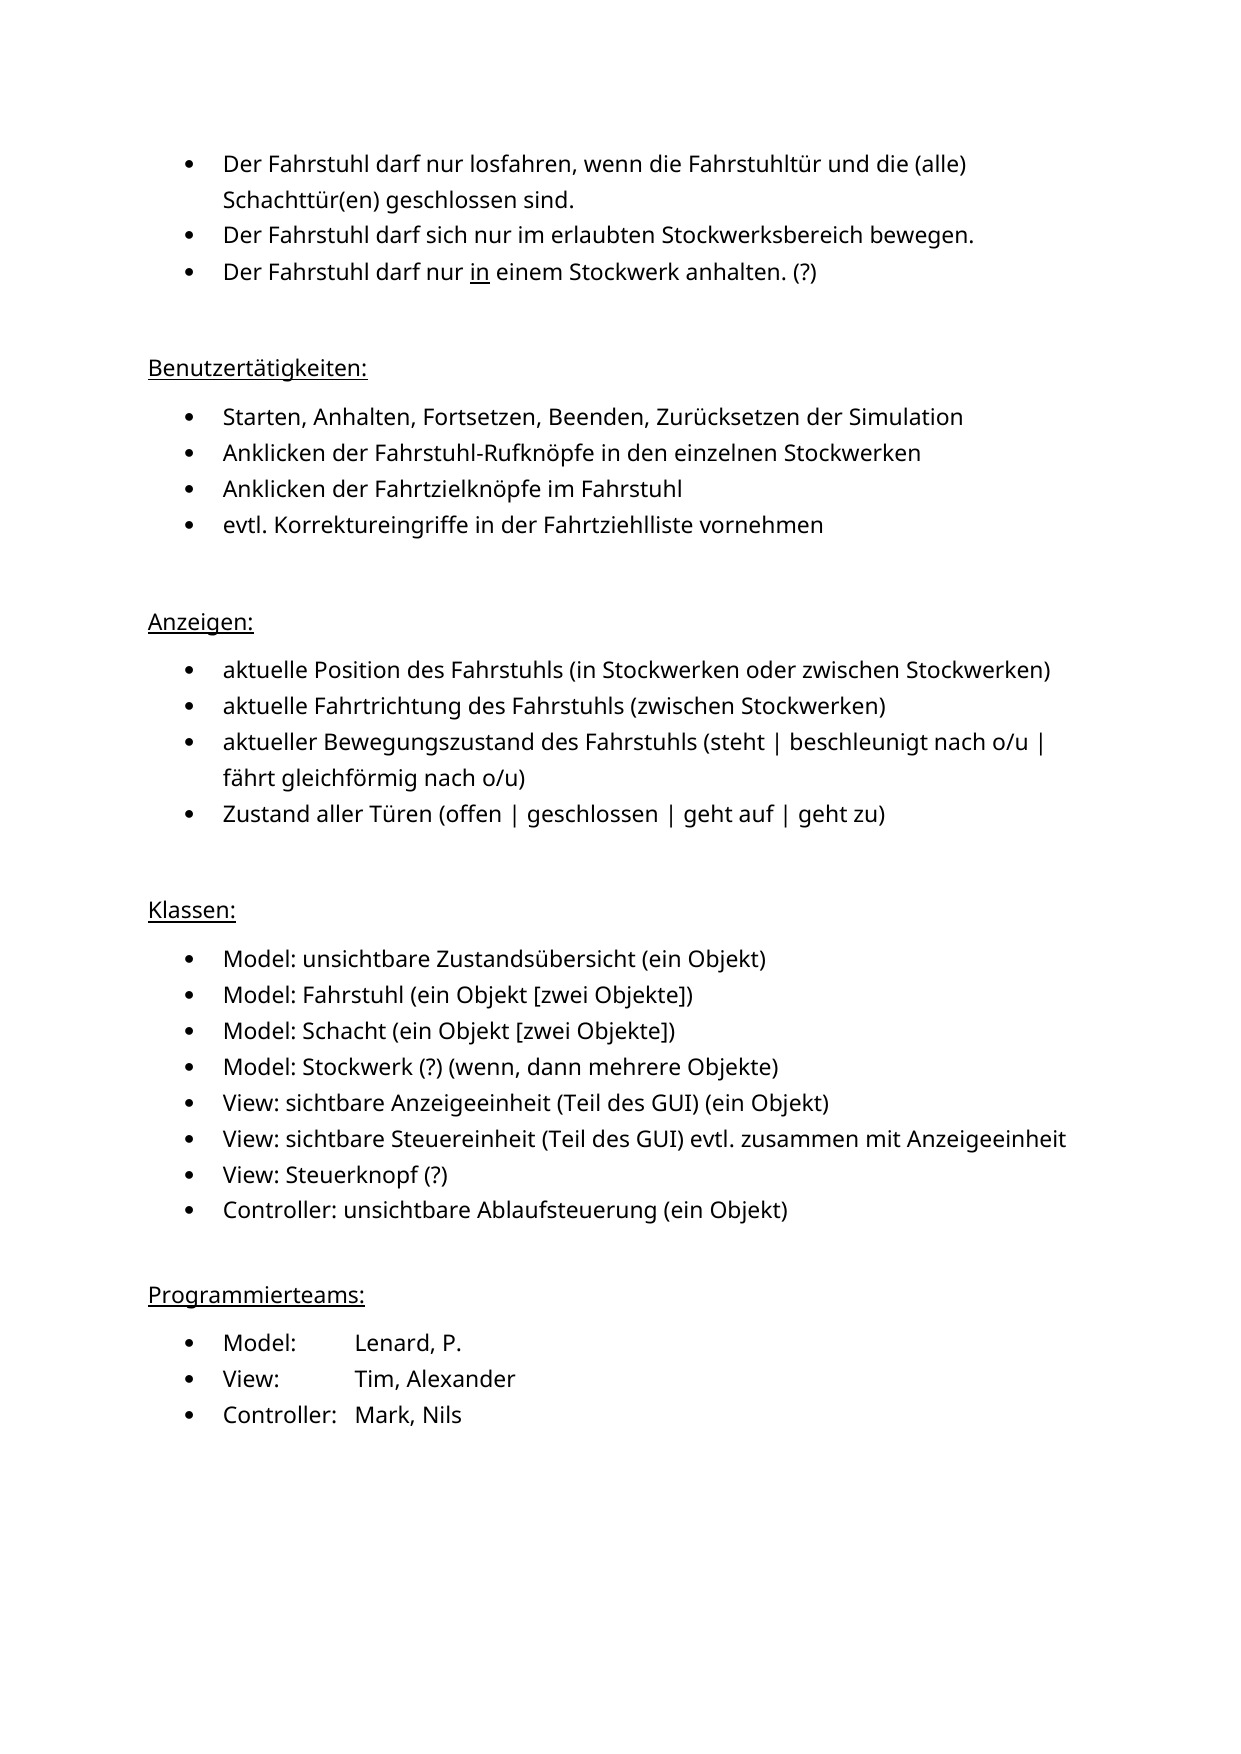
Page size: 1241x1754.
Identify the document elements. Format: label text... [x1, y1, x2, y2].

list Der Fahrstuhl darf nur losfahren, wenn die Fahrstuhltür und die (alle) Schachttür(en) geschlossen sind. [185, 148, 1093, 215]
list aktueller Bewegungszustand des Fahrstuhls (steht | beschleunigt nach o/u | fährt gleichförmig nach o/u) [185, 726, 1093, 793]
list View: Steuerknopf (?) [185, 1158, 1093, 1190]
text Klassen: [148, 894, 1093, 926]
list Model: unsichtbare Zustandsübersicht (ein Objekt) [185, 943, 1093, 974]
list Zustand aller Türen (offen | geschlossen | geht auf | geht zu) [185, 798, 1093, 829]
list Anklicken der Fahrtzielknöpfe im Fahrstuhl [185, 473, 1093, 504]
text Programmierteams: [148, 1279, 1093, 1310]
list Controller: unsichtbare Ablaufsteuerung (ein Objekt) [185, 1194, 1093, 1226]
list Der Fahrstuhl darf sich nur im erlaubten Stockwerksbereich bewegen. [185, 219, 1093, 251]
list Der Fahrstuhl darf nur in einem Stockwerk anhalten. (?) [185, 255, 1093, 287]
list View: sichtbare Anzeigeeinheit (Teil des GUI) (ein Objekt) [185, 1087, 1093, 1118]
list aktuelle Fahrtrichtung des Fahrstuhls (zwischen Stockwerken) [185, 690, 1093, 721]
list View: sichtbare Steuereinheit (Teil des GUI) evtl. zusammen mit Anzeigeeinheit [185, 1123, 1093, 1154]
list Model: Stockwerk (?) (wenn, dann mehrere Objekte) [185, 1051, 1093, 1082]
text Anzeigen: [148, 605, 1093, 637]
text Benutzertätigkeiten: [148, 352, 1093, 383]
list Starten, Anhalten, Fortsetzen, Beenden, Zurücksetzen der Simulation [185, 401, 1093, 432]
list Model: Schacht (ein Objekt [zwei Objekte]) [185, 1015, 1093, 1046]
list aktuelle Position des Fahrstuhls (in Stockwerken oder zwischen Stockwerken) [185, 654, 1093, 685]
list Anklicken der Fahrstuhl-Rufknöpfe in den einzelnen Stockwerken [185, 437, 1093, 468]
list evtl. Korrektureingriffe in der Fahrtziehlliste vornehmen [185, 508, 1093, 540]
list Model: Fahrstuhl (ein Objekt [zwei Objekte]) [185, 979, 1093, 1010]
list View: Tim, Alexander [185, 1363, 1093, 1394]
list Model: Lenard, P. [185, 1327, 1093, 1358]
list Controller: Mark, Nils [185, 1399, 1093, 1430]
